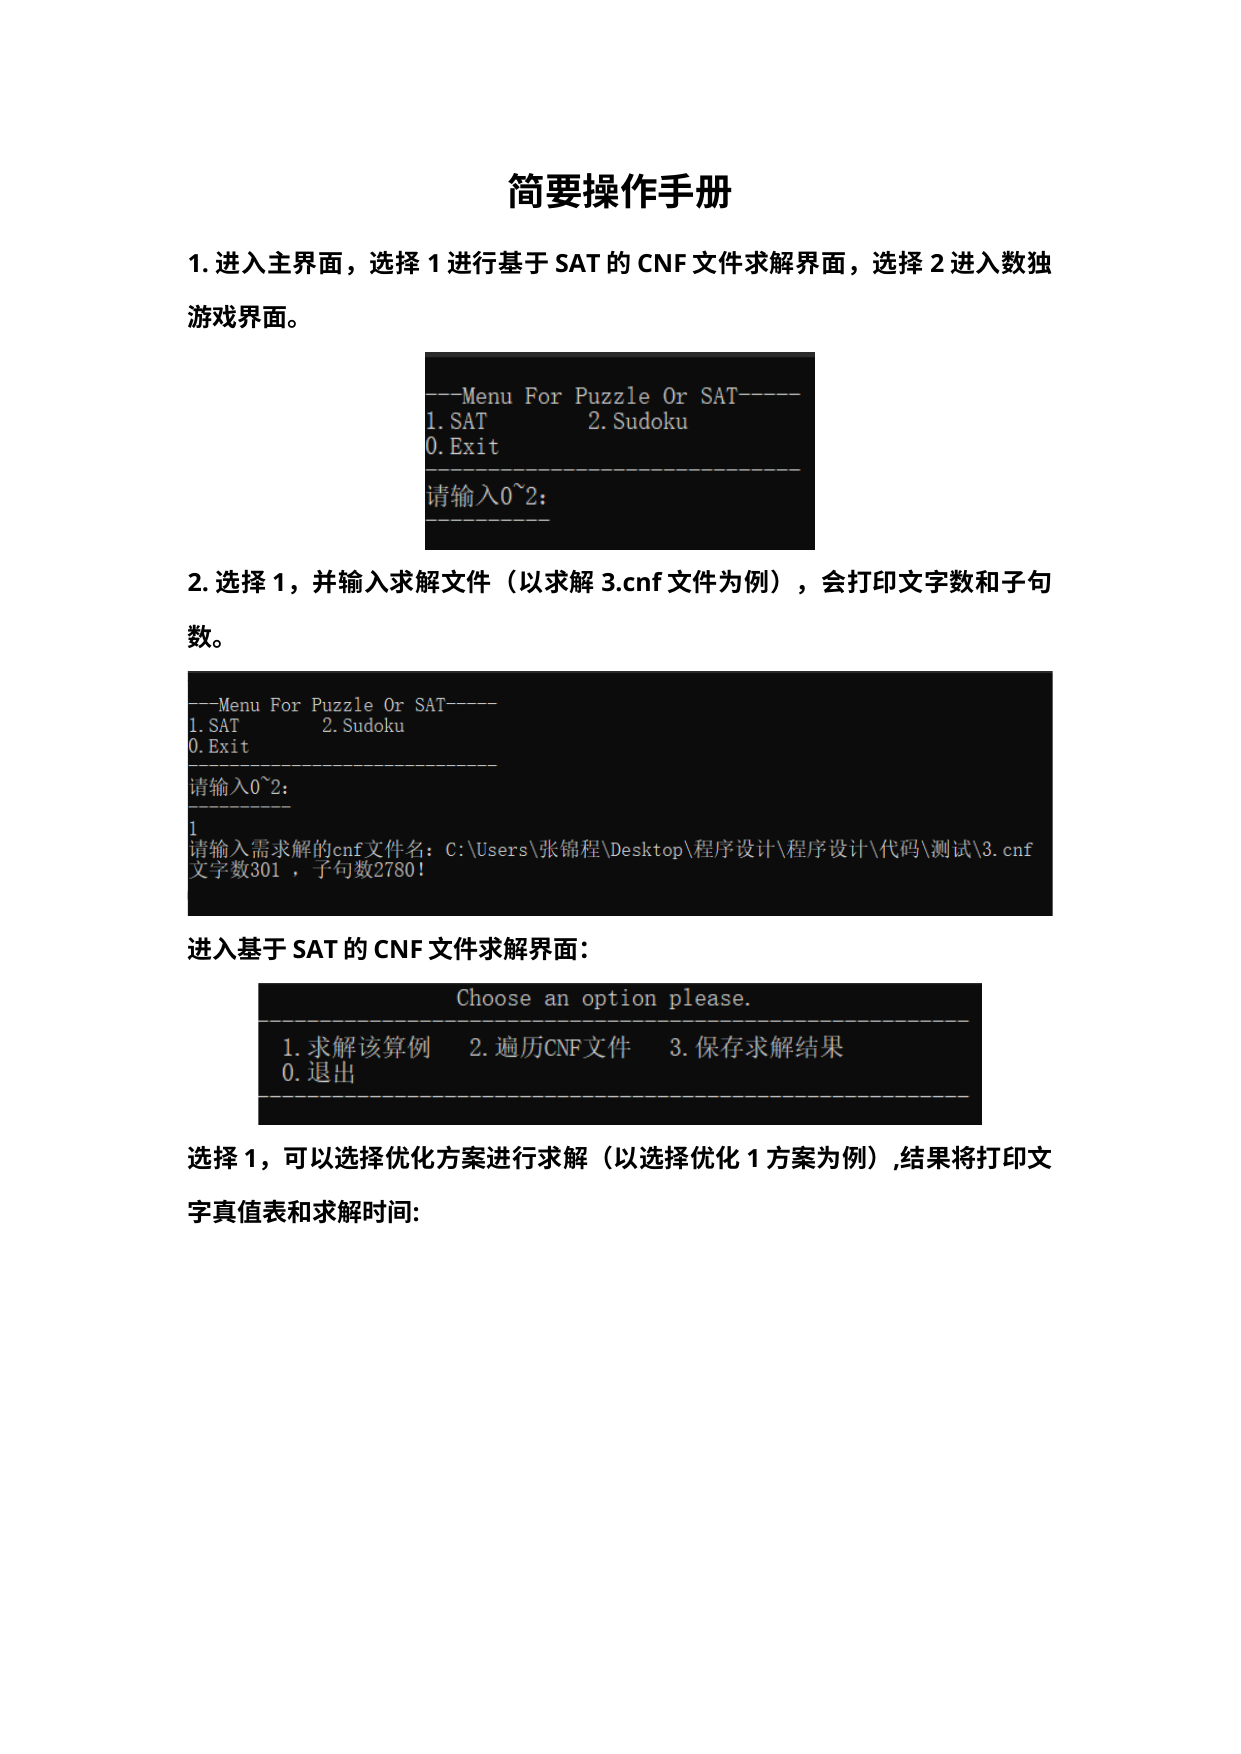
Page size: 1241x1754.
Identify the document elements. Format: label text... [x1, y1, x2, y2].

text 简要操作手册 [187, 162, 1053, 216]
list 进入基于SAT的CNF文件求解界面： [187, 929, 1053, 965]
picture [187, 671, 1053, 916]
list 选择1，并输入求解文件（以求解3.cnf文件为例），会打印文字数和子句数。 [187, 563, 1053, 653]
picture [425, 352, 815, 550]
list 进入主界面，选择1进行基于SAT的CNF文件求解界面，选择2进入数独游戏界面。 [187, 243, 1053, 334]
picture [258, 983, 982, 1125]
list 选择1，可以选择优化方案进行求解（以选择优化1方案为例）,结果将打印文字真值表和求解时间: [187, 1138, 1053, 1229]
